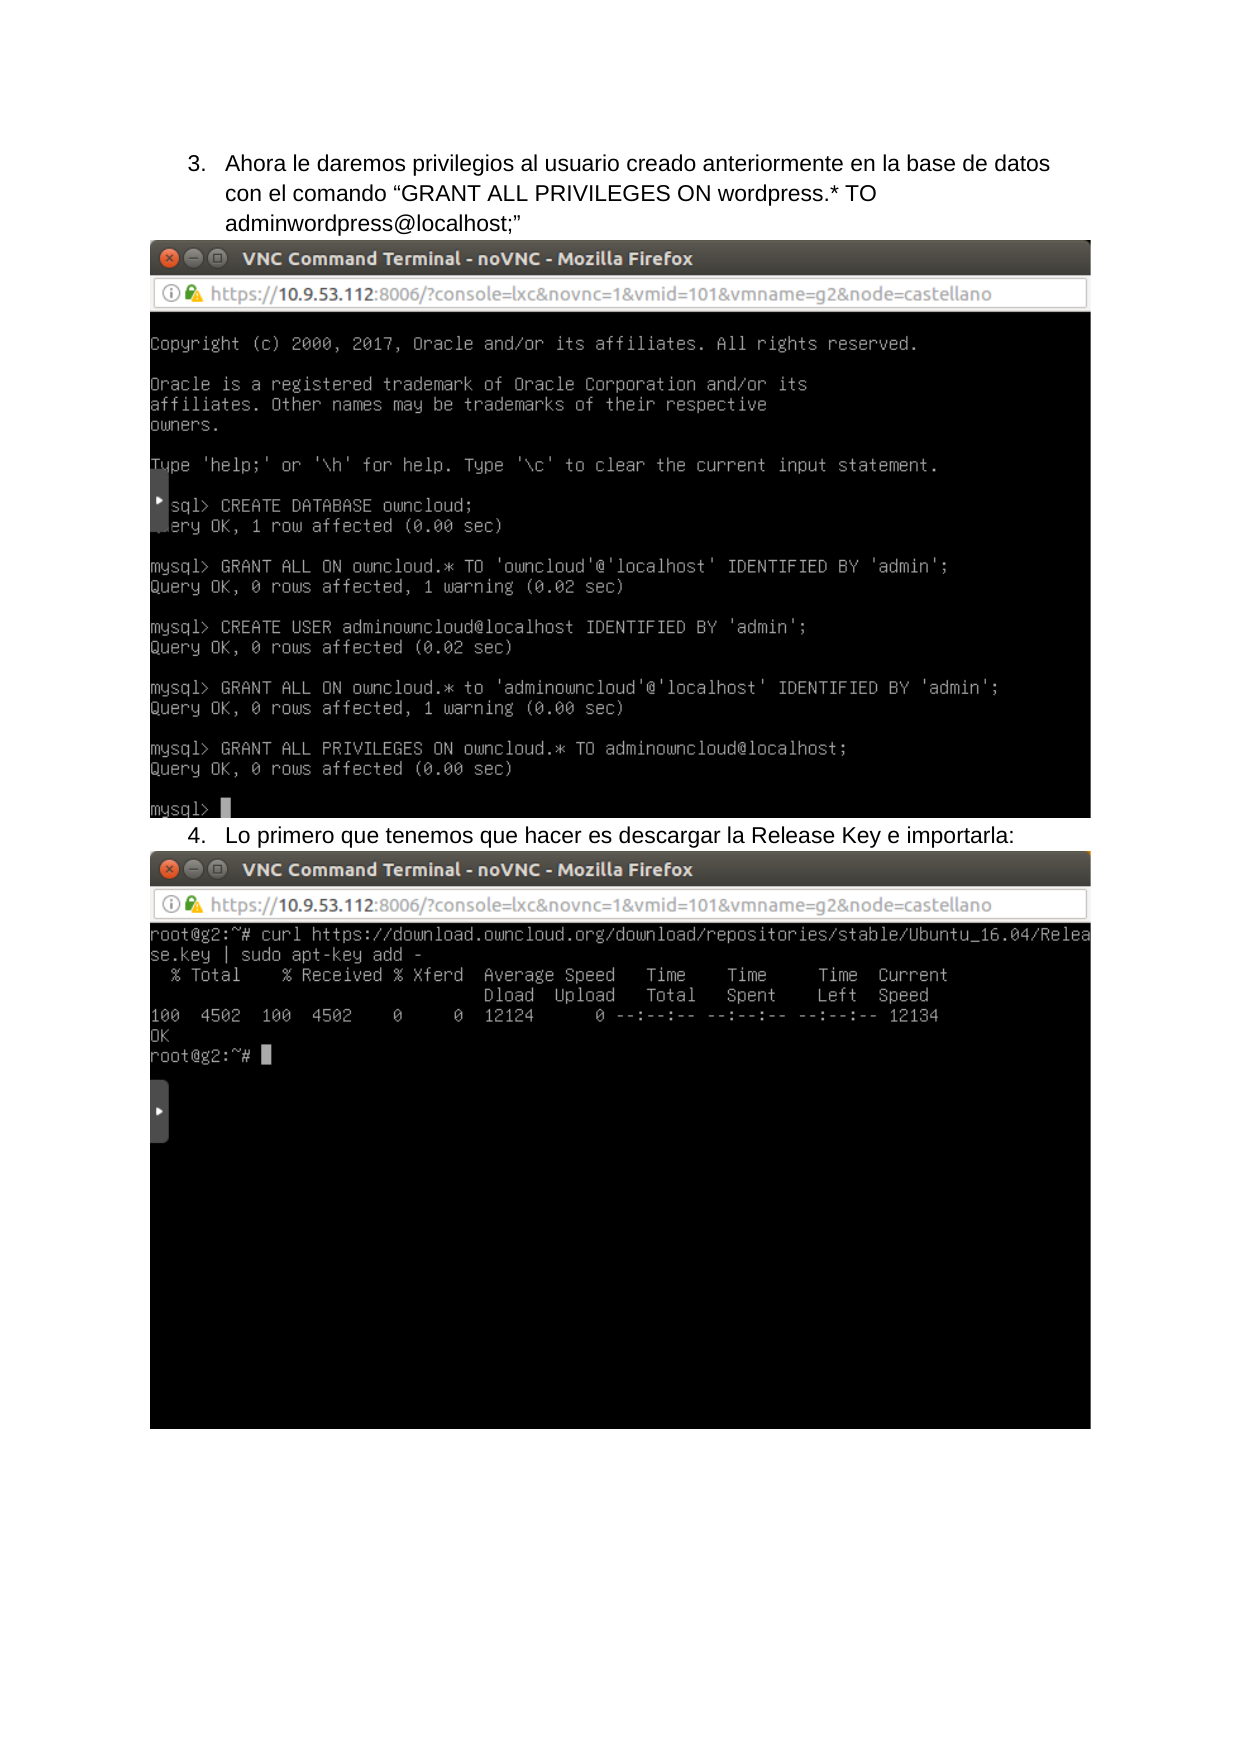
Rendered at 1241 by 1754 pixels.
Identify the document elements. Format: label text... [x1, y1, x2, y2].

picture [150, 851, 1091, 1429]
picture [150, 240, 1091, 818]
list Ahora le daremos privilegios al usuario creado anteriormente en la base de datos con el comando “GRANT ALL PRIVILEGES ON wordpress.* TO adminwordpress@localhost;” [187, 150, 1090, 237]
list Lo primero que tenemos que hacer es descargar la Release Key e importarla: [187, 822, 1090, 848]
